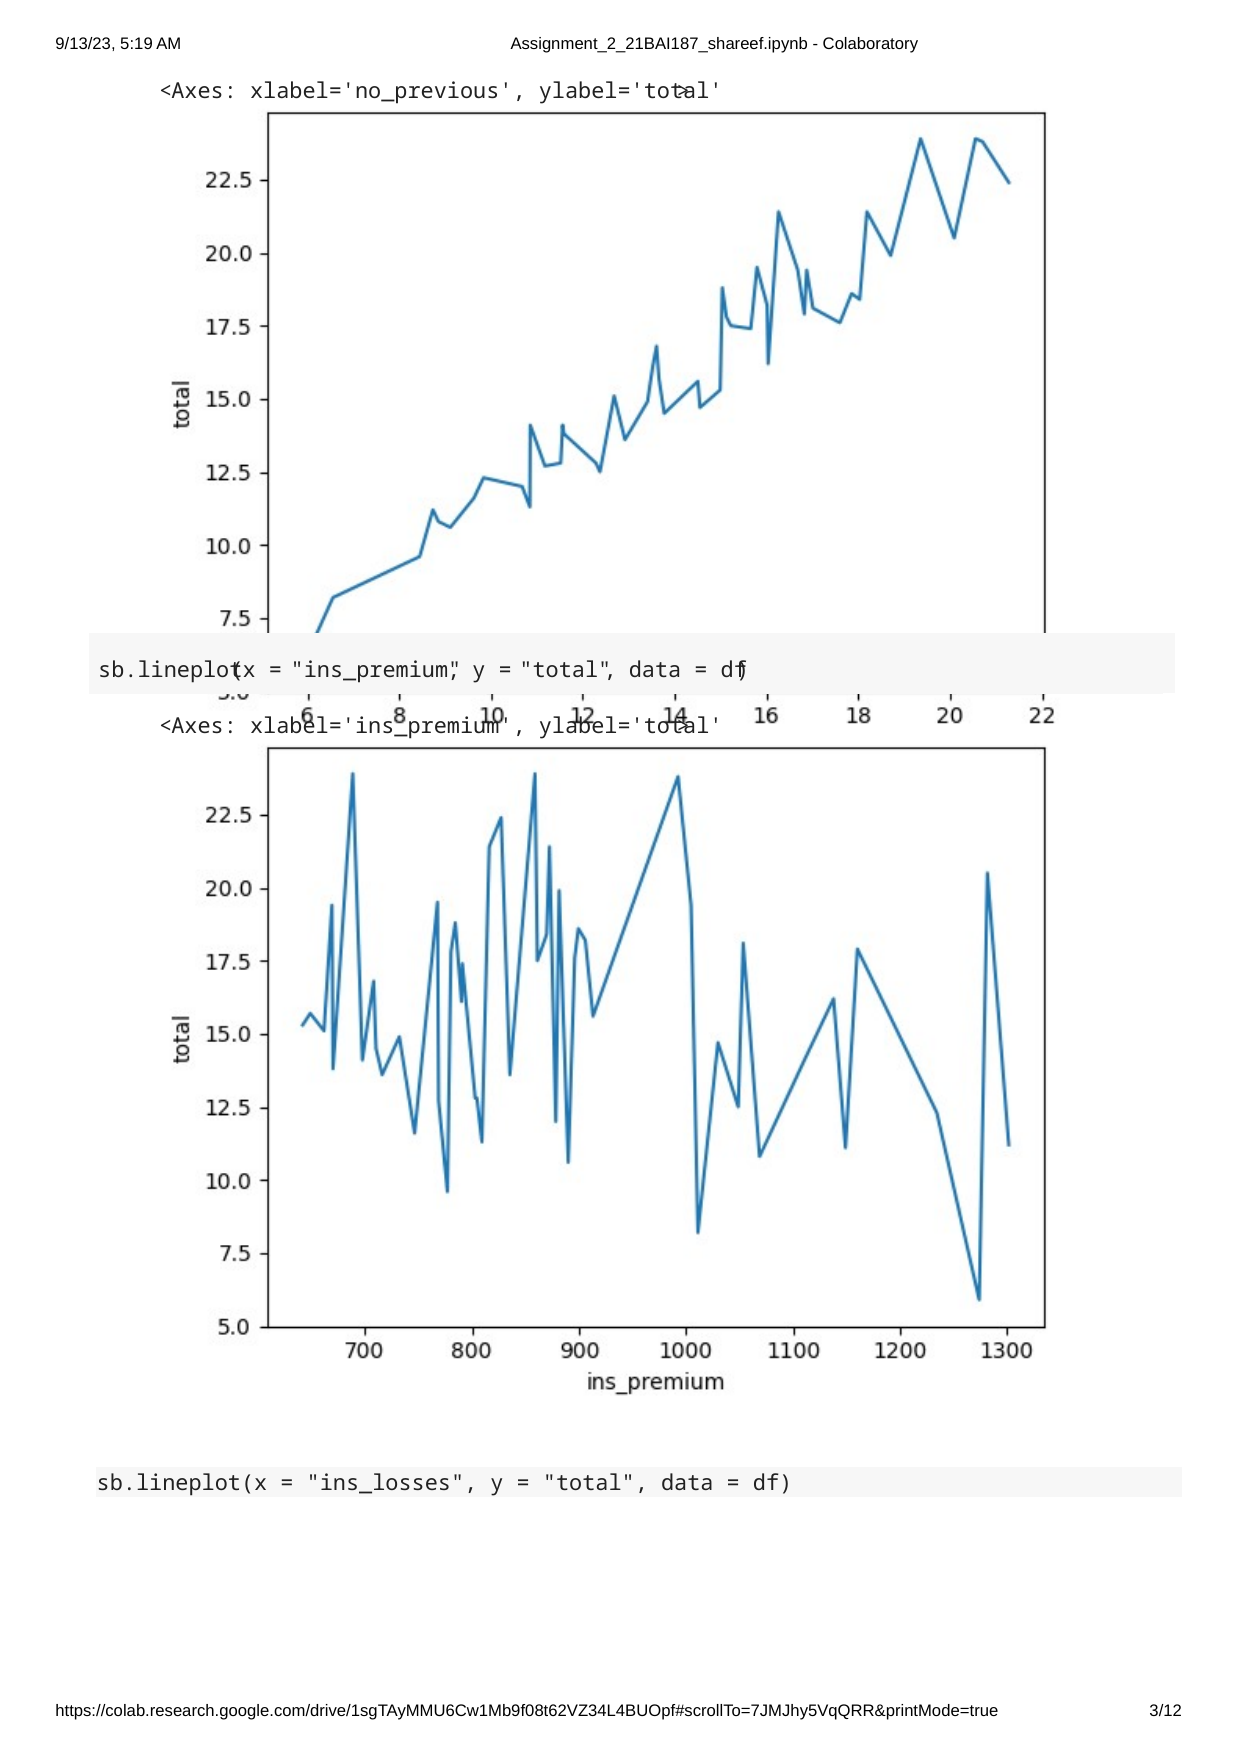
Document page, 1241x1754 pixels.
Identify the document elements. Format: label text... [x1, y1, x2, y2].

picture [158, 97, 1071, 633]
picture [158, 694, 1071, 1410]
text sb.lineplot(x = "ins_losses", y = "total", data = df) [96, 1467, 1182, 1497]
